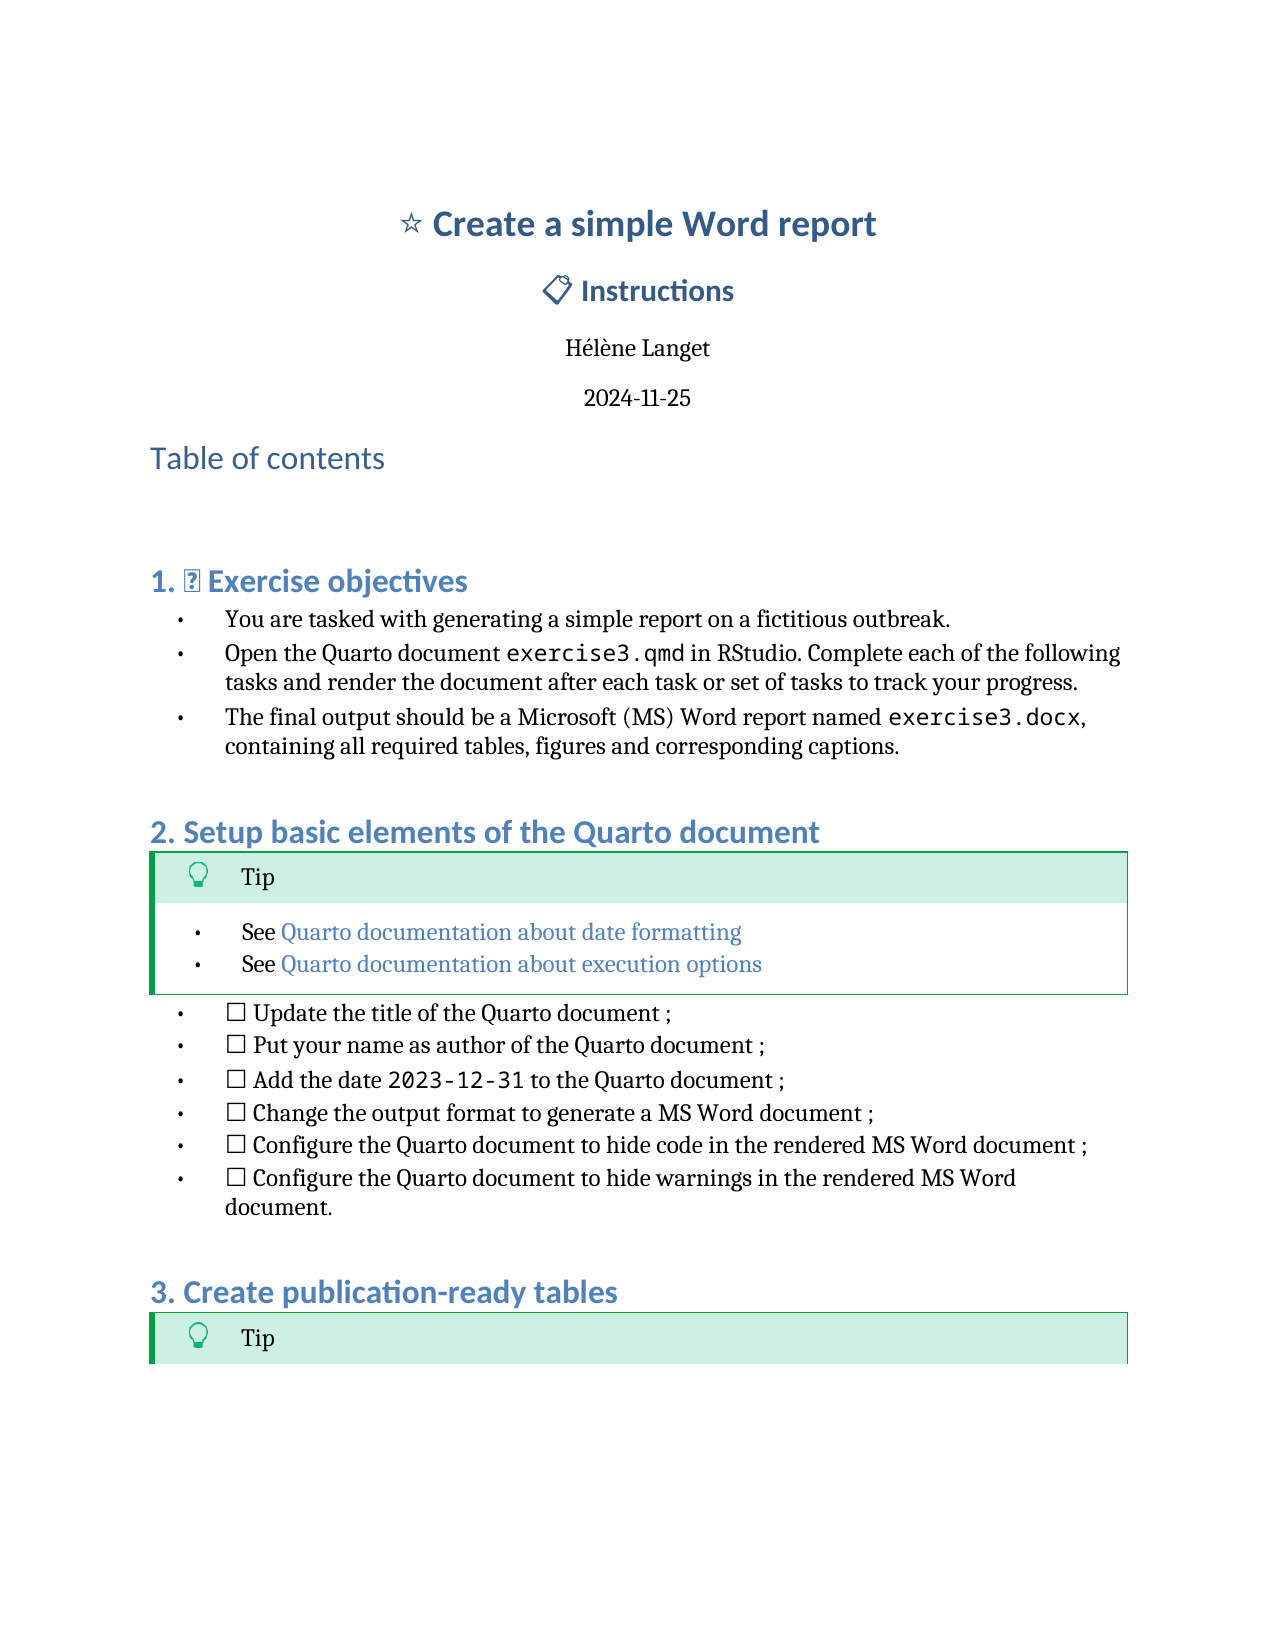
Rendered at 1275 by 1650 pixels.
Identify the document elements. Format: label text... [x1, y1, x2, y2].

table_header Tip [155, 1313, 1127, 1364]
title ⭐ Create a simple Word report [150, 200, 1125, 246]
subtitle 1. 🎯 Exercise objectives [150, 560, 1125, 601]
table_cell See Quarto documentation about date formatting See Quarto documentation about execution options [155, 903, 1127, 994]
list ☐ Configure the Quarto document to hide warnings in the rendered MS Word document. [175, 1164, 1125, 1221]
picture [186, 862, 211, 887]
list ☐ Configure the Quarto document to hide code in the rendered MS Word document ; [175, 1131, 1125, 1160]
picture [186, 1322, 211, 1348]
subtitle 3. Create publication-ready tables [150, 1271, 1125, 1312]
list The final output should be a Microsoft (MS) Word report named exercise3.docx, containing all required tables, figures and corresponding captions. [175, 701, 1125, 761]
text 2024-11-25 [150, 383, 1125, 412]
list You are tasked with generating a simple report on a fictitious outbreak. [175, 604, 1125, 633]
list ☐ Put your name as author of the Quarto document ; [175, 1031, 1125, 1060]
table_header Tip [155, 853, 1127, 903]
list ☐ Change the output format to generate a MS Word document ; [175, 1099, 1125, 1128]
list ☐ Add the date 2023-12-31 to the Quarto document ; [175, 1064, 1125, 1095]
subtitle 2. Setup basic elements of the Quarto document [150, 811, 1125, 851]
text Hélène Langet [150, 334, 1125, 363]
list ☐ Update the title of the Quarto document ; [175, 999, 1125, 1028]
list Open the Quarto document exercise3.qmd in RStudio. Complete each of the following tasks and render the document after each task or set of tasks to track your progress. [175, 637, 1125, 697]
subtitle 📋 Instructions [150, 271, 1125, 309]
